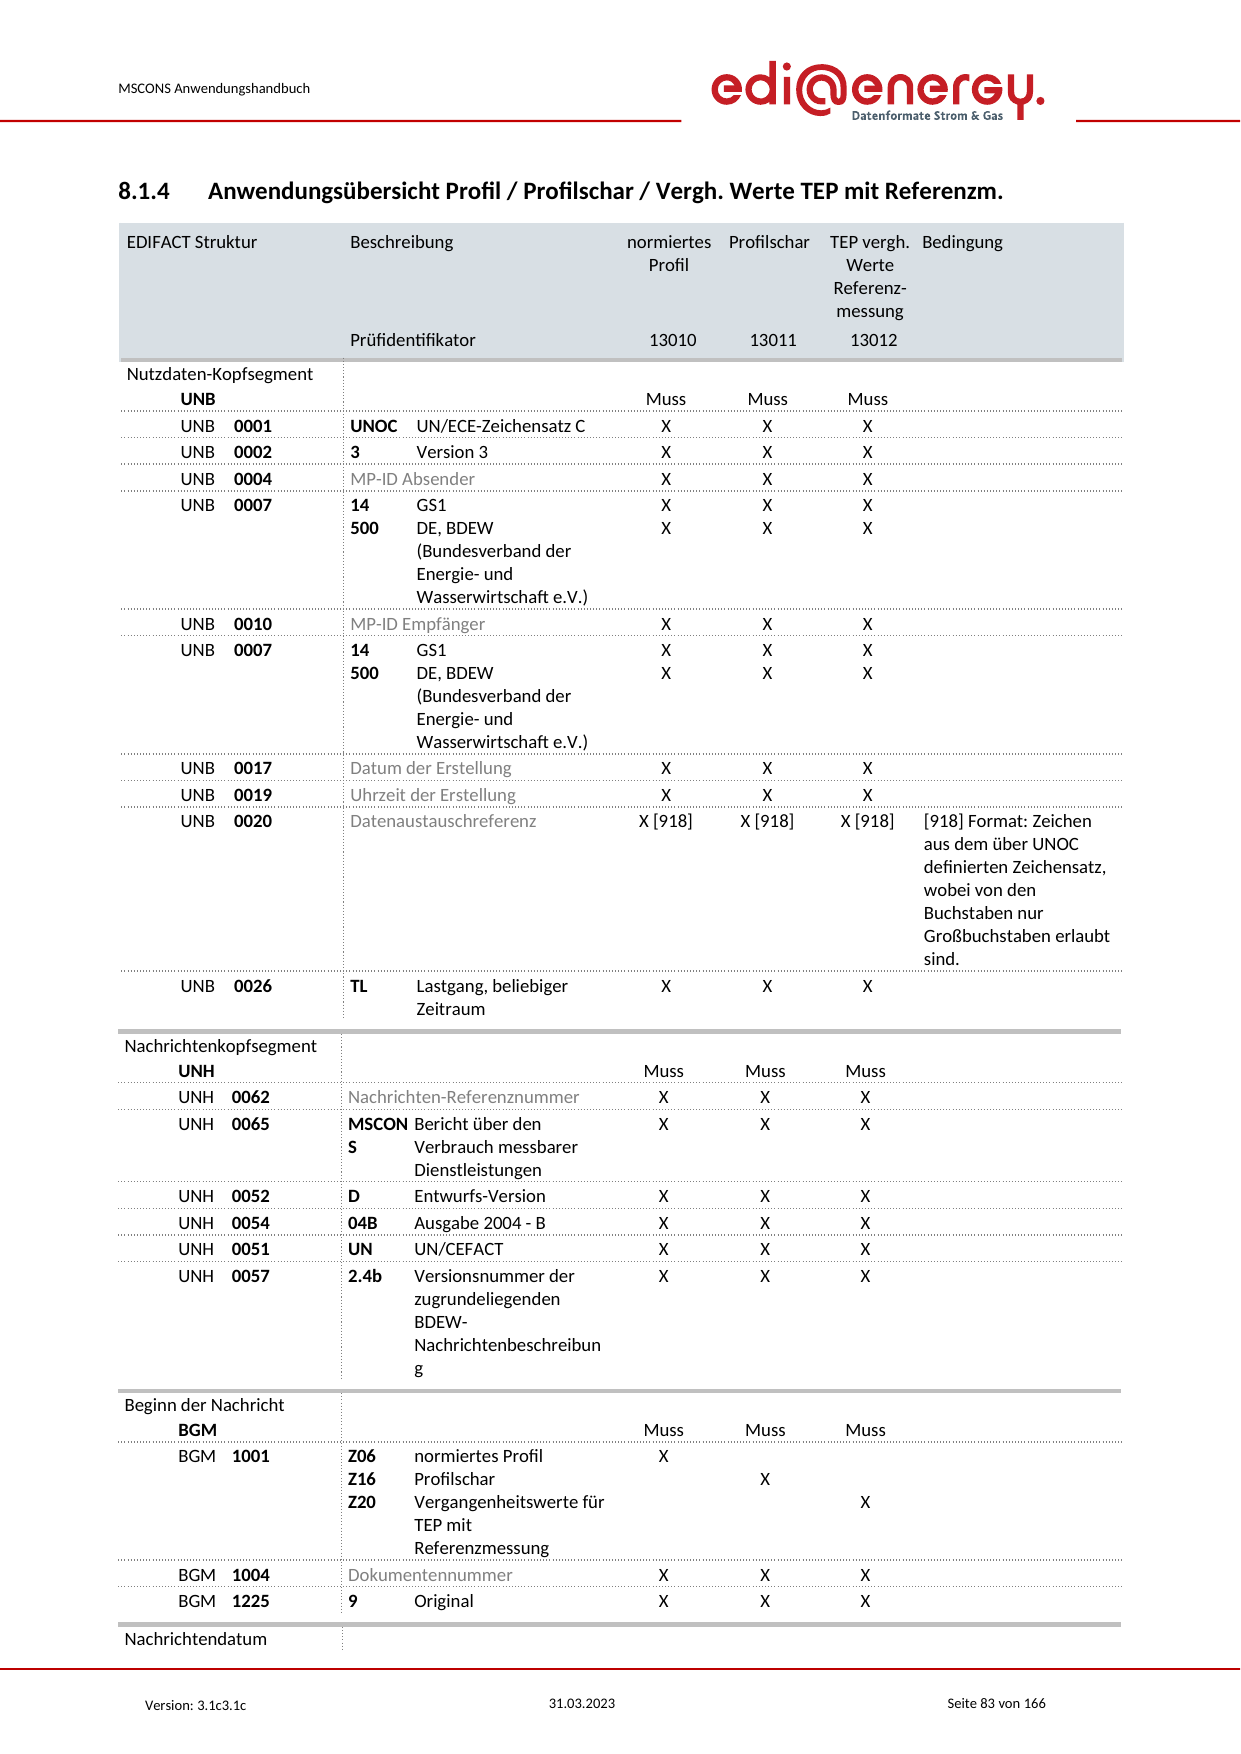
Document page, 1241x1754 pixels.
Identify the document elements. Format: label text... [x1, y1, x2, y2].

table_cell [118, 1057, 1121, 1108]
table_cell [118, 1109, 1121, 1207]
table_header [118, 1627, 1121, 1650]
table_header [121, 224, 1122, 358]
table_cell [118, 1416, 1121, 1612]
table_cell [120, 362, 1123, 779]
subtitle Anwendungsübersicht Profil / Profilschar / Vergh. Werte TEP mit Referenzm. [118, 173, 1045, 206]
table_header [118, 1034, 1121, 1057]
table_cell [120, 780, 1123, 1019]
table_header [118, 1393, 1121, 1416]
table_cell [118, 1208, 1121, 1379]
